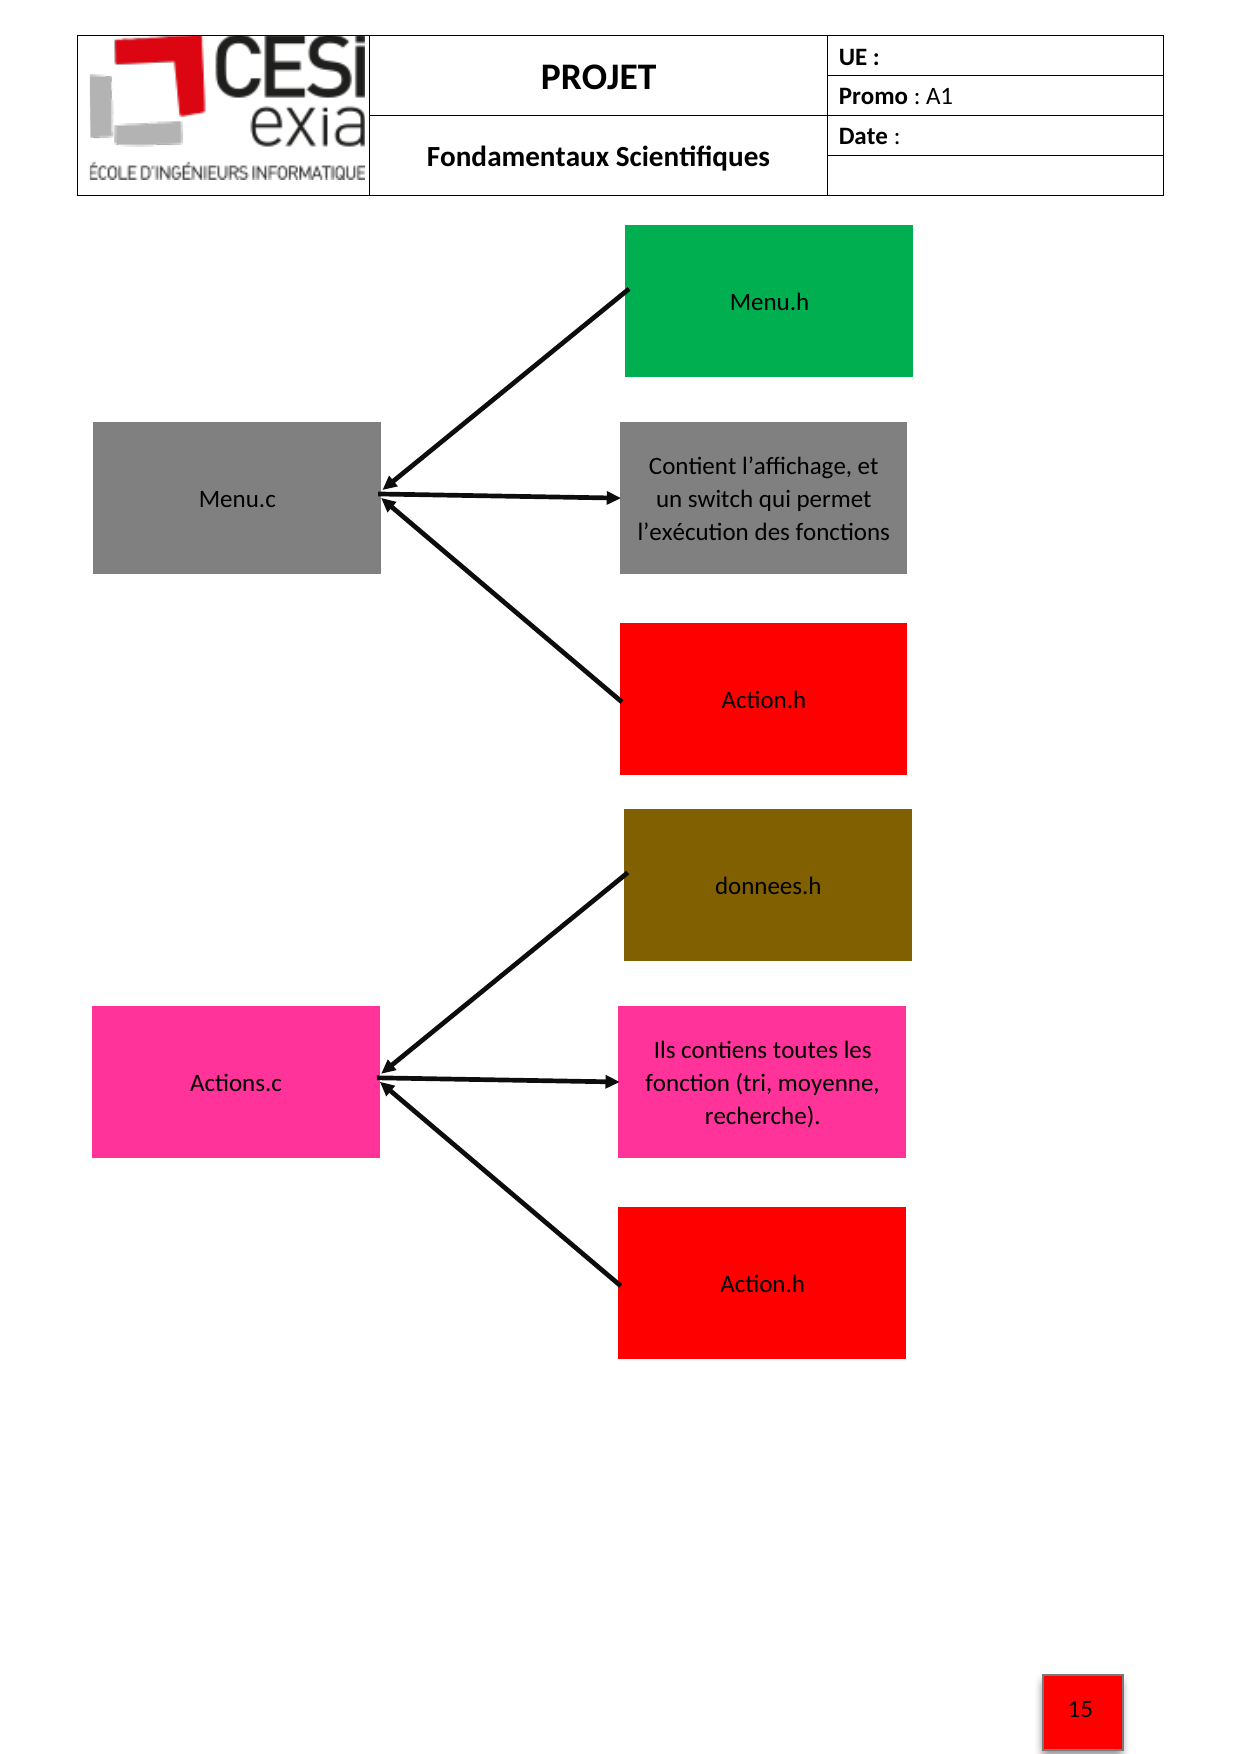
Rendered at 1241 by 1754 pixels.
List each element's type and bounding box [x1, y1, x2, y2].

picture [89, 36, 365, 180]
